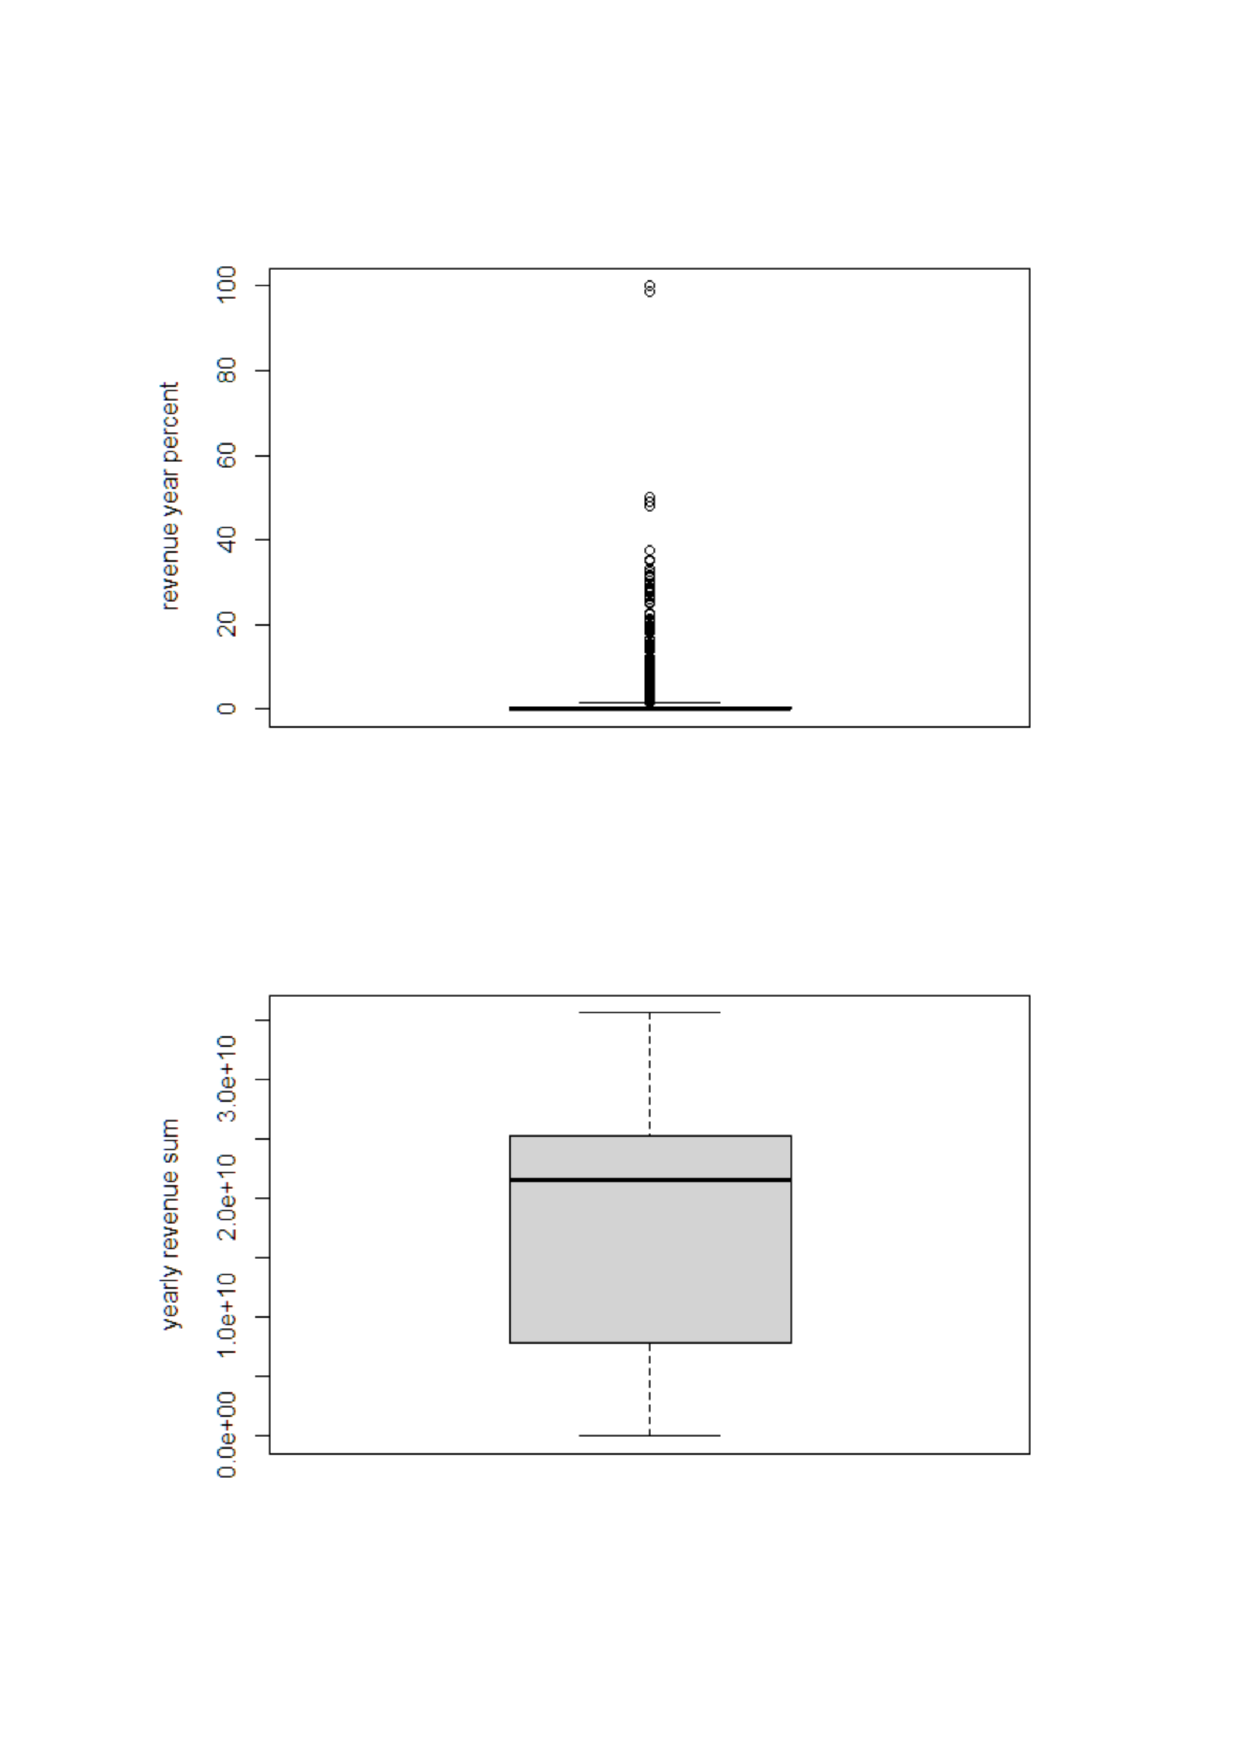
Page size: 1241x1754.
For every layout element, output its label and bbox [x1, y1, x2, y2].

picture [150, 876, 1091, 1602]
picture [150, 150, 1091, 875]
